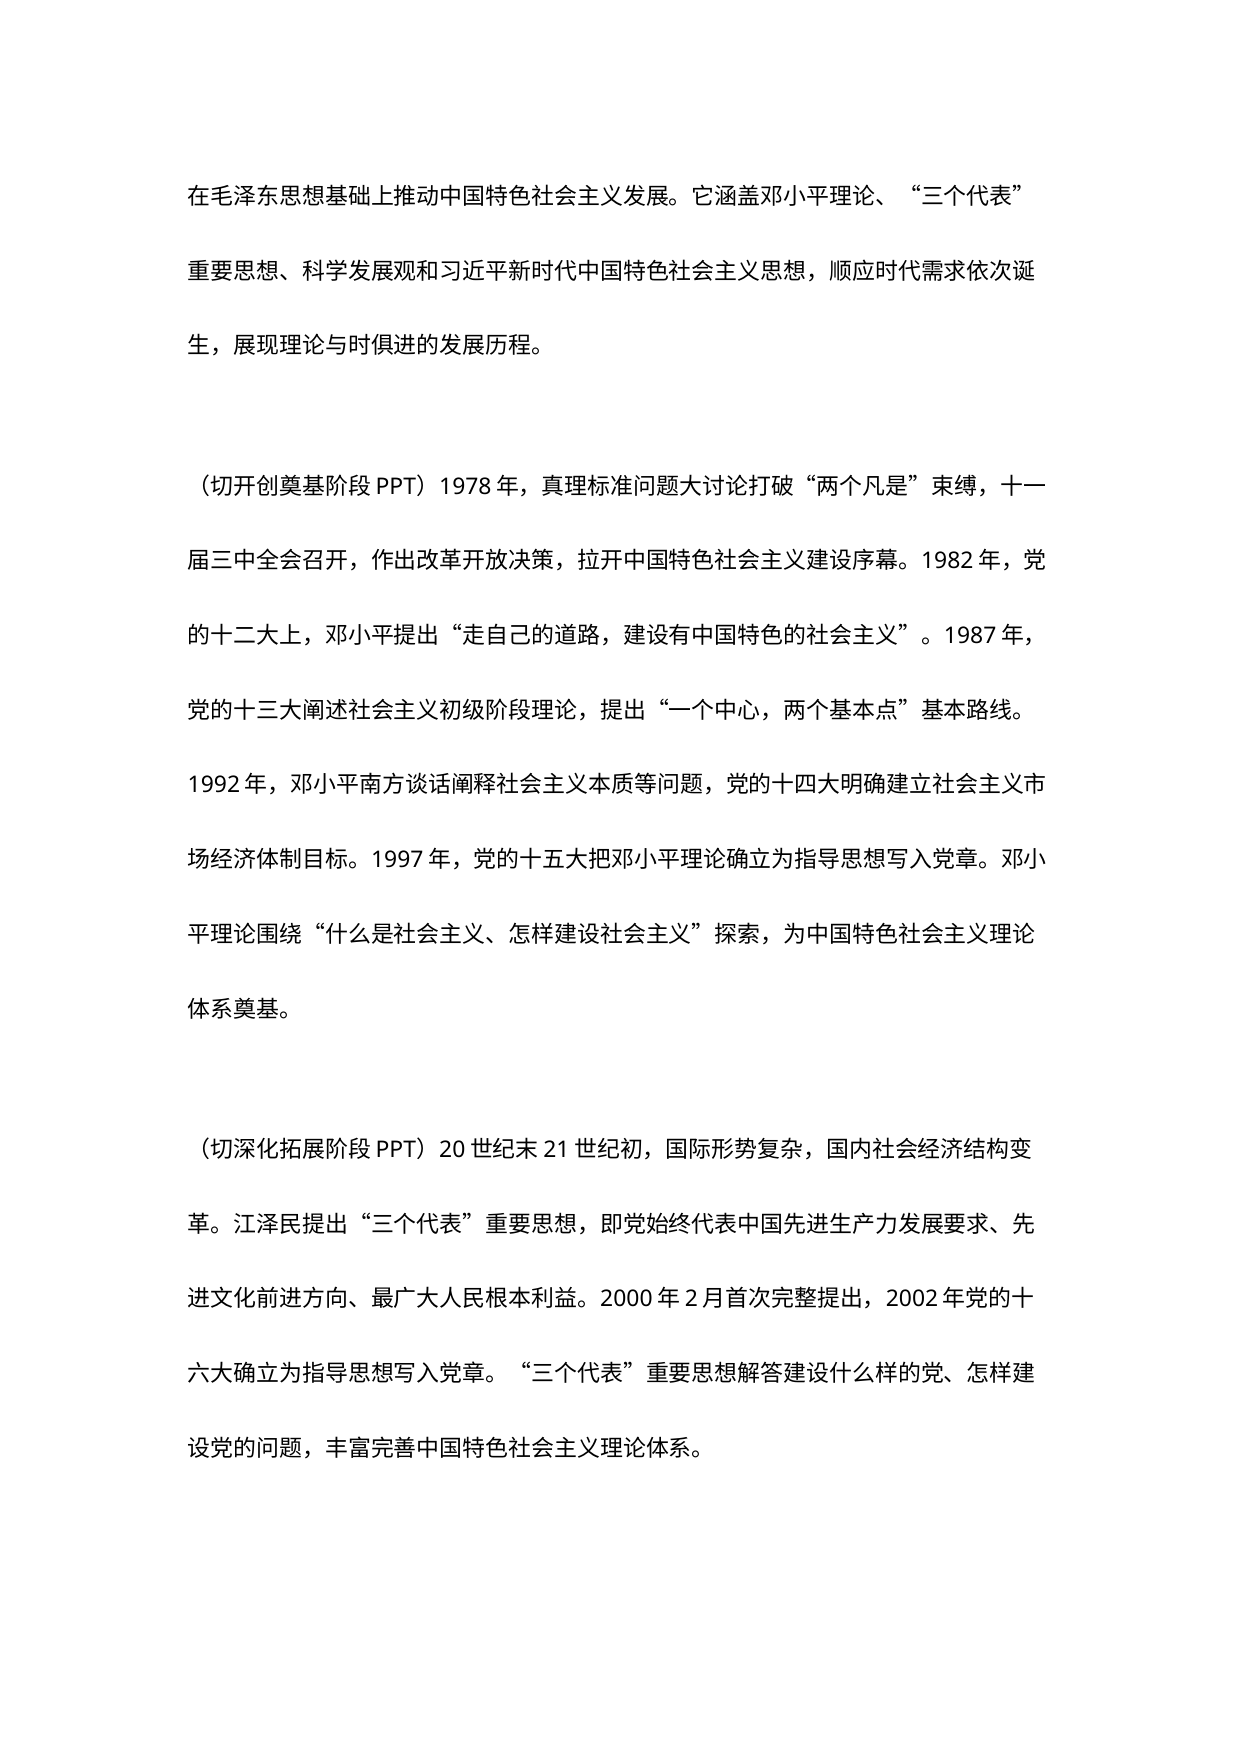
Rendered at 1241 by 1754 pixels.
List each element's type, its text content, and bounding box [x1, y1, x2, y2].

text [187, 162, 1053, 376]
text （切开创奠基阶段PPT）1978年，真理标准问题大讨论打破“两个凡是”束缚，十一届三中全会召开，作出改革开放决策，拉开中国特色社会主义建设序幕。1982年，党的十二大上，邓小平提出“走自己的道路，建设有中国特色的社会主义”。1987年，党的十三大阐述社会主义初级阶段理论，提出“一个中心，两个基本点”基本路线。1992年，邓小平南方谈话阐释社会主义本质等问题，党的十四大明确建立社会主义市场经济体制目标。1997年，党的十五大把邓小平理论确立为指导思想写入党章。邓小平理论围绕“什么是社会主义、怎样建设社会主义”探索，为中国特色社会主义理论体系奠基。 [187, 452, 1053, 1039]
text （切深化拓展阶段PPT）20世纪末21世纪初，国际形势复杂，国内社会经济结构变革。江泽民提出“三个代表”重要思想，即党始终代表中国先进生产力发展要求、先进文化前进方向、最广大人民根本利益。2000年2月首次完整提出，2002年党的十六大确立为指导思想写入党章。“三个代表”重要思想解答建设什么样的党、怎样建设党的问题，丰富完善中国特色社会主义理论体系。 [187, 1115, 1053, 1479]
